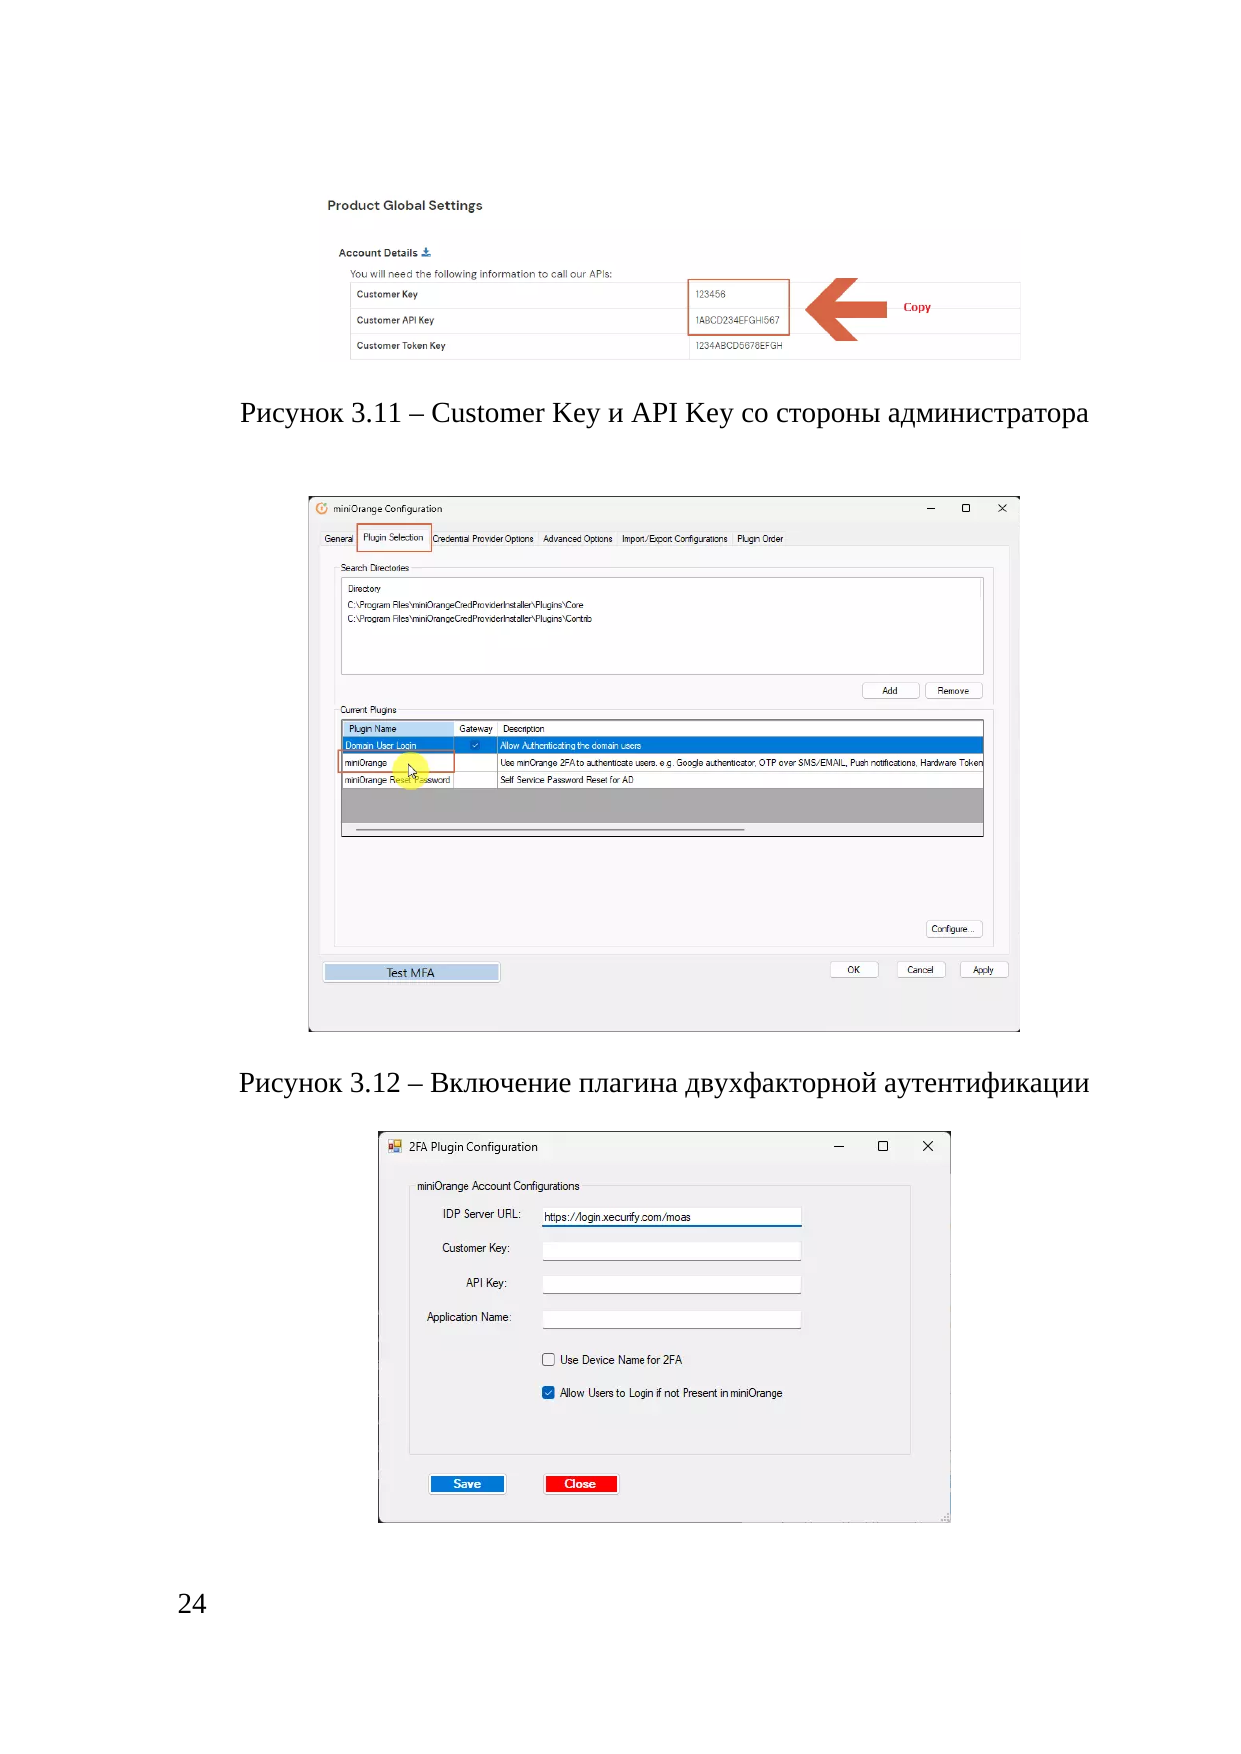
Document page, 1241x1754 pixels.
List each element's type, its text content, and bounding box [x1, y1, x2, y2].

text Рисунок 3.12 – Включение плагина двухфакторной аутентификации [177, 1065, 1152, 1098]
text Рисунок 3.11 – Customer Key и API Key со стороны администратора [177, 396, 1152, 429]
picture [308, 496, 1020, 1032]
picture [378, 1131, 951, 1523]
picture [308, 185, 1021, 362]
